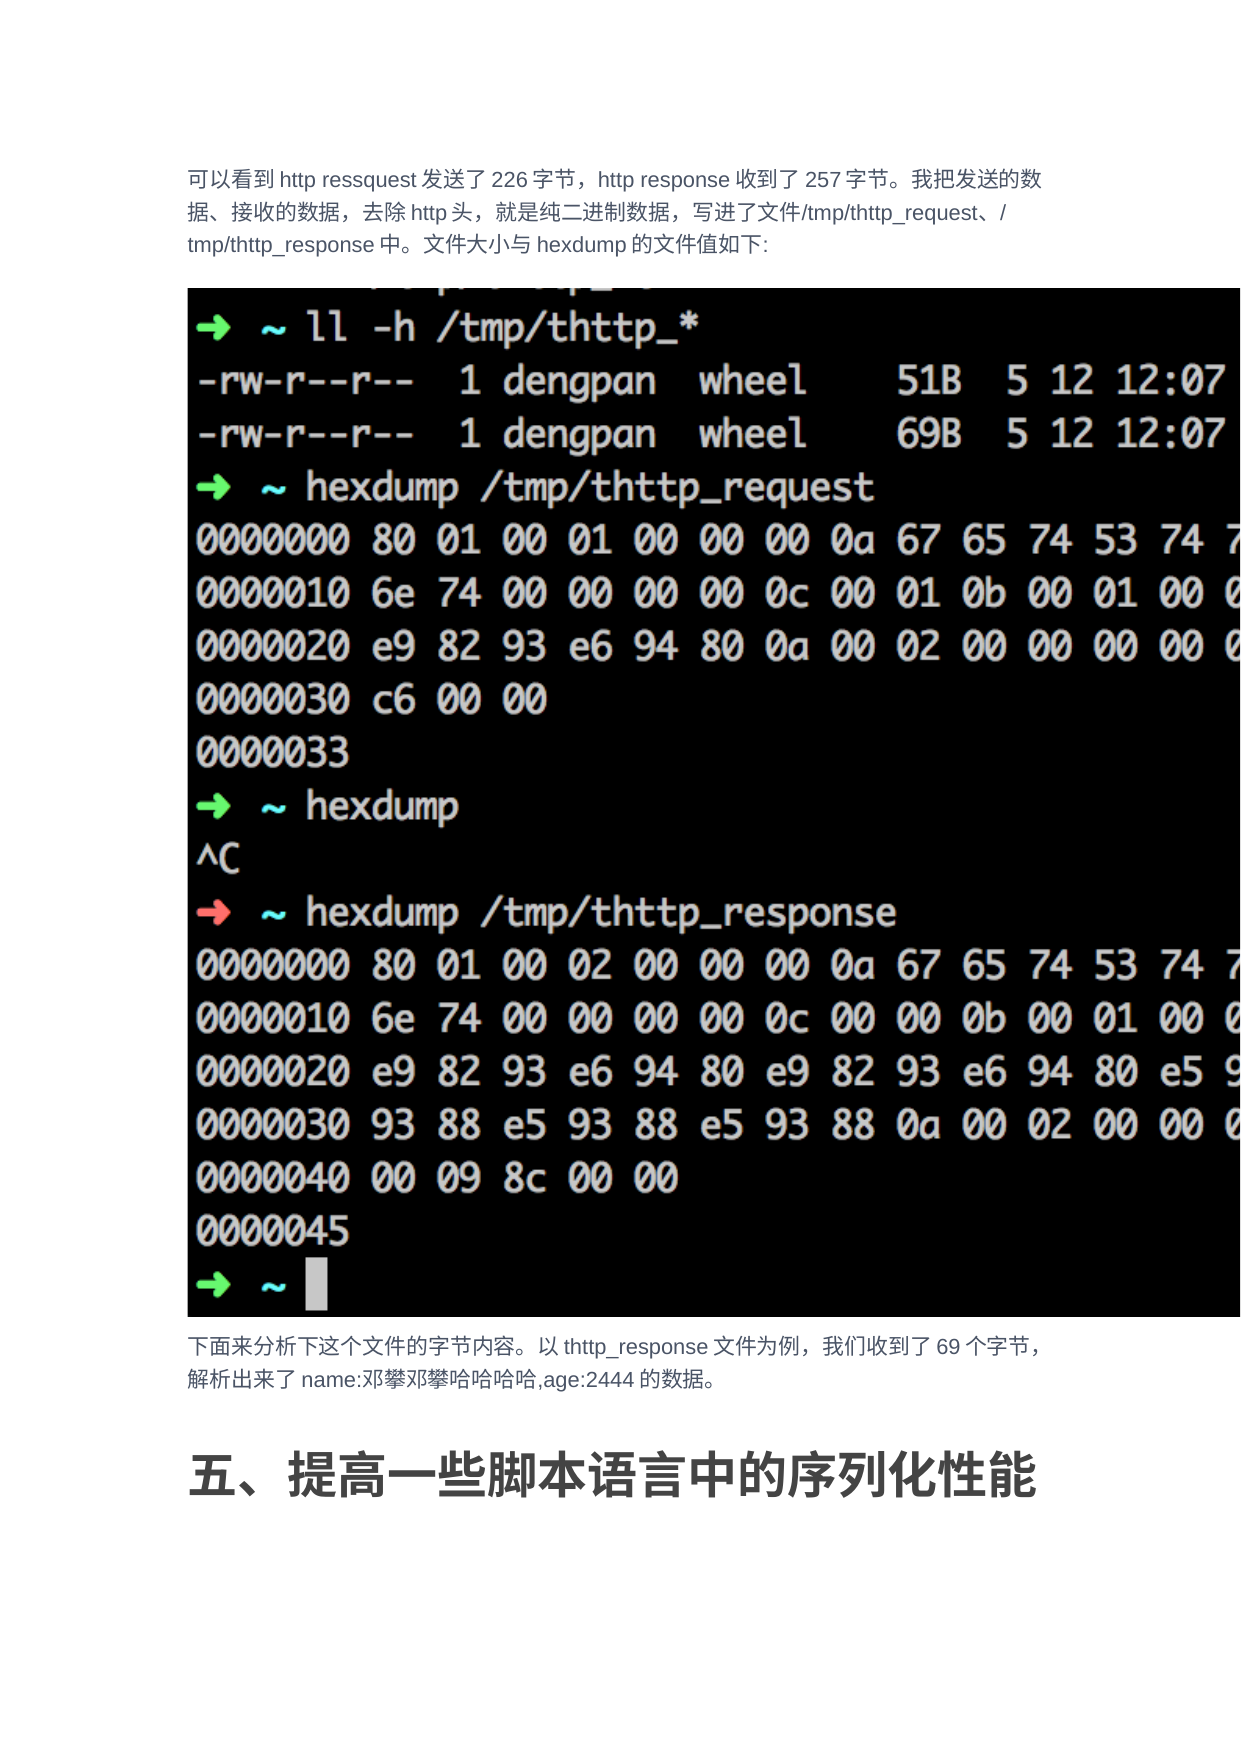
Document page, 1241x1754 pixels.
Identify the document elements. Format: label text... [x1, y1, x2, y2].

text 可以看到http ressquest发送了226字节，http response收到了257字节。我把发送的数据、接收的数据，去除http头，就是纯二进制数据，写进了文件/tmp/thttp_request、/tmp/thttp_response中。文件大小与hexdump的文件值如下: [187, 162, 1053, 259]
text 下面来分析下这个文件的字节内容。以thttp_response文件为例，我们收到了69个字节，解析出来了name:邓攀邓攀哈哈哈哈,age:2444的数据。 [187, 1317, 1053, 1394]
picture [187, 288, 1241, 1317]
text 五、提高一些脚本语言中的序列化性能 [187, 1423, 1053, 1520]
